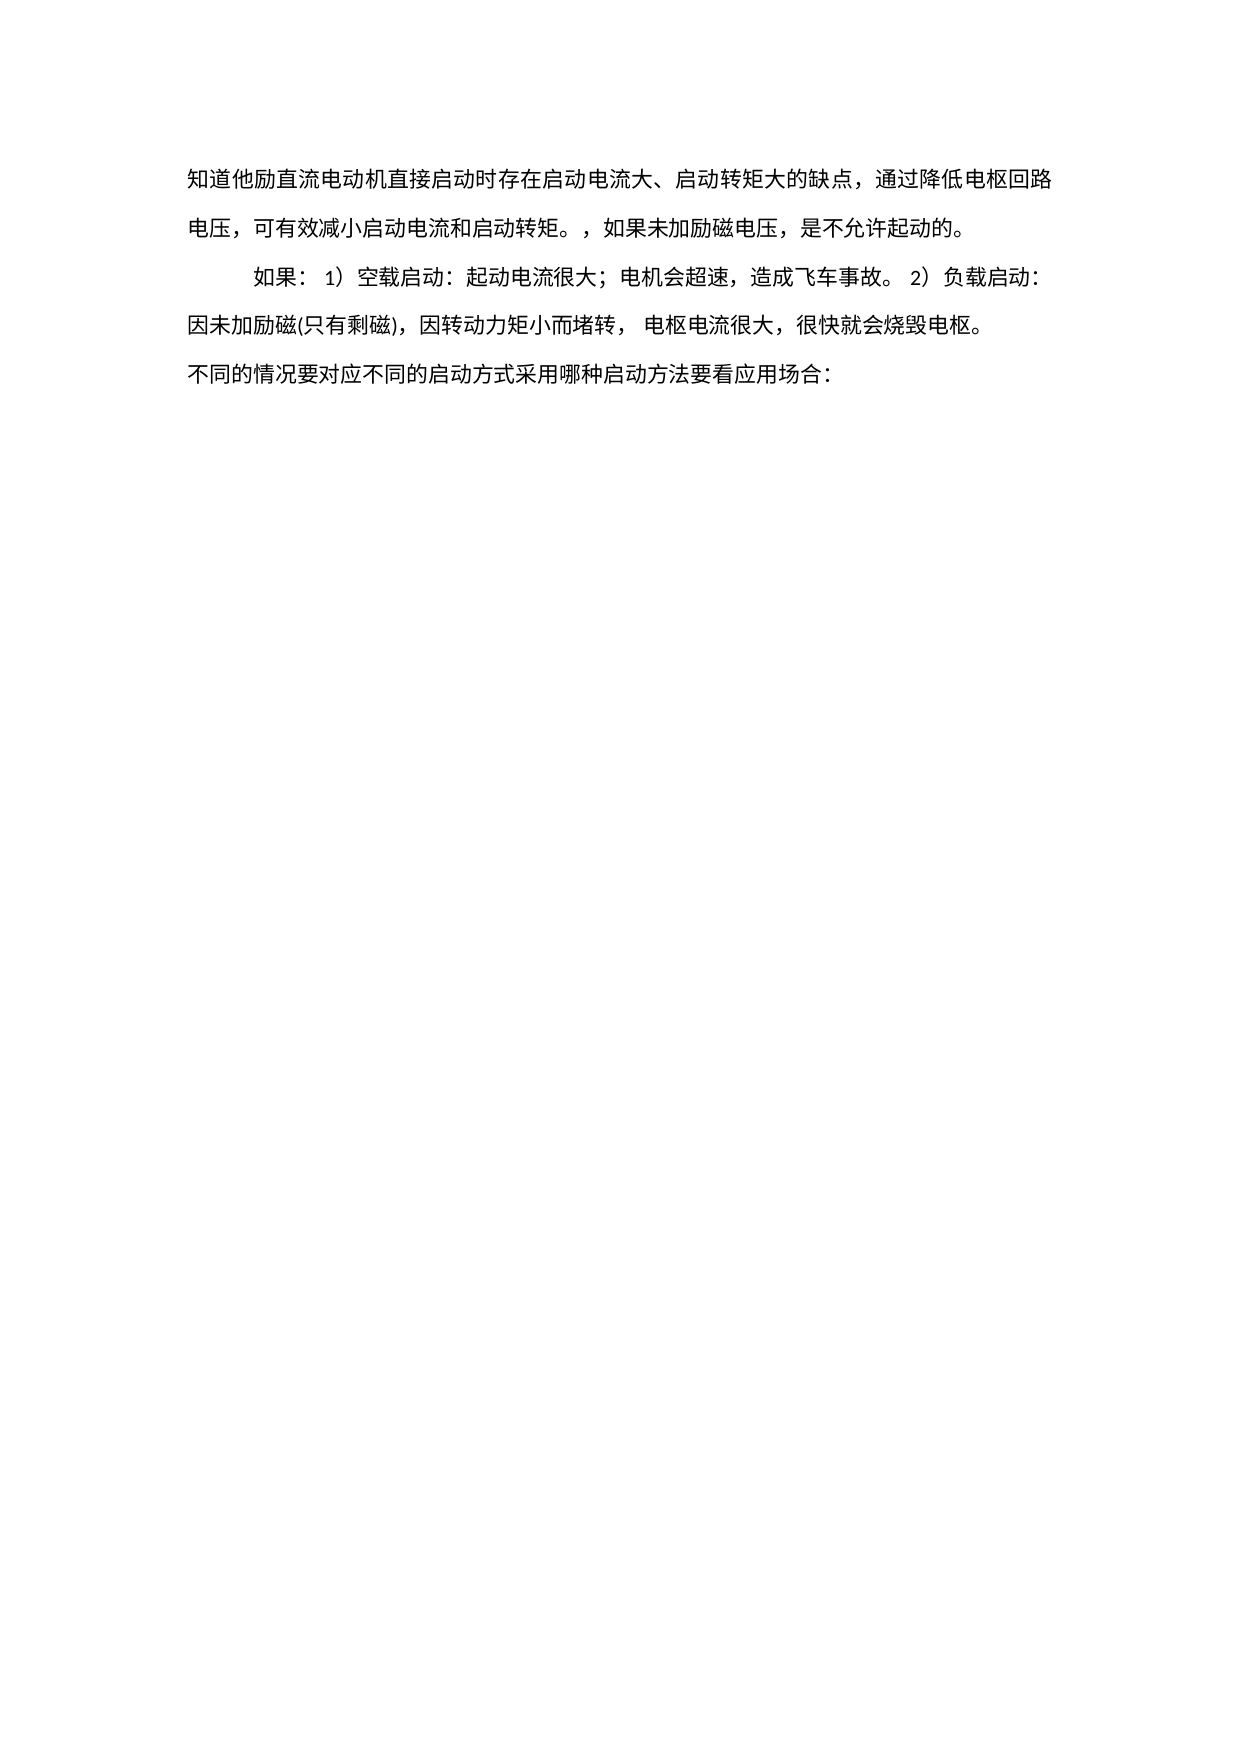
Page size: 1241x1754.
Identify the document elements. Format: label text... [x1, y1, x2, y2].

text 如果： 1）空载启动：起动电流很大；电机会超速，造成飞车事故。 2）负载启动：因未加励磁(只有剩磁)，因转动力矩小而堵转， 电枢电流很大，很快就会烧毁电枢。 [187, 259, 1053, 340]
text 不同的情况要对应不同的启动方式采用哪种启动方法要看应用场合： [187, 356, 1053, 389]
text 知道他励直流电动机直接启动时存在启动电流大、启动转矩大的缺点，通过降低电枢回路电压，可有效减小启动电流和启动转矩。，如果未加励磁电压，是不允许起动的。 [187, 162, 1053, 243]
